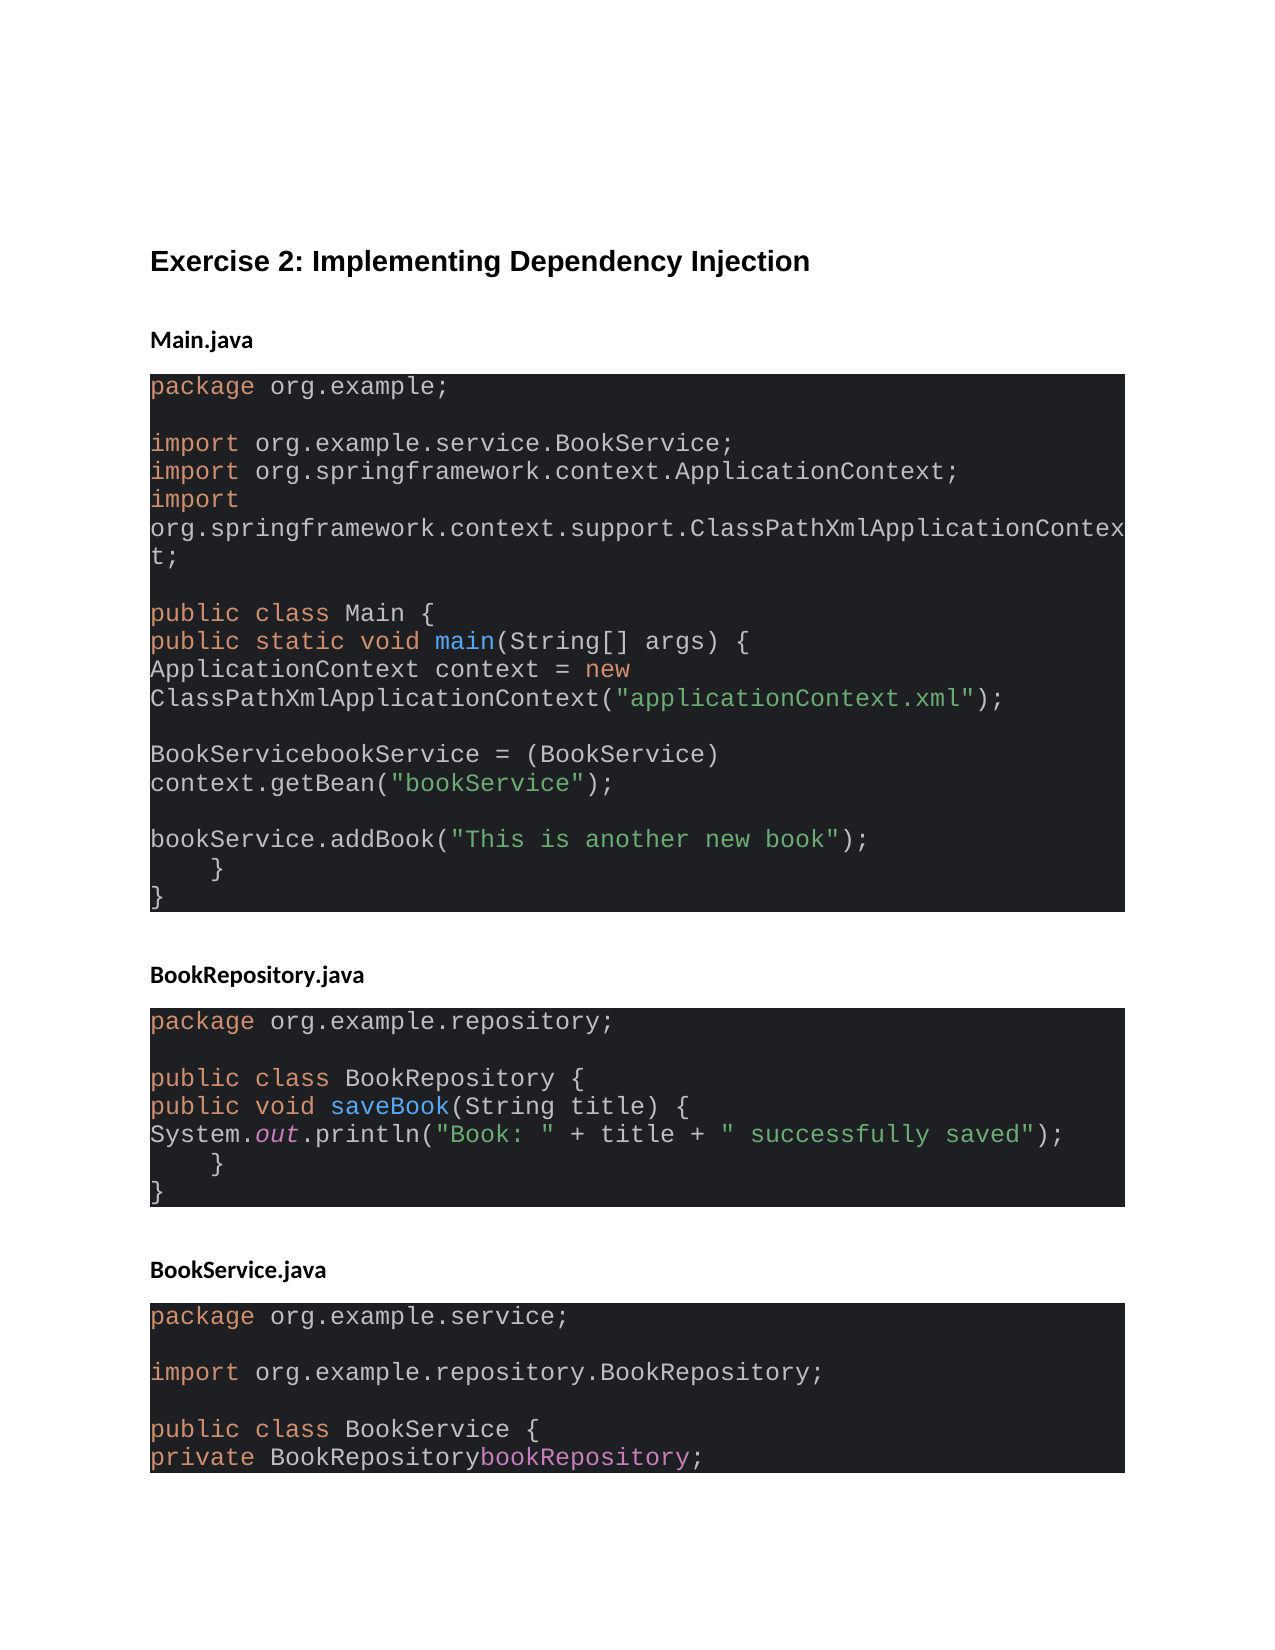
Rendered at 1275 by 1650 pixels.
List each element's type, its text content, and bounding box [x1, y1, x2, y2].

text BookService.java [150, 1254, 1125, 1284]
text package org.example.repository; public class BookRepository { public void saveBook(String title) { System.out.println("Book: " + title + " successfully saved"); } } [150, 1008, 1125, 1207]
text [150, 1303, 1125, 1473]
text Exercise 2: Implementing Dependency Injection [150, 244, 1125, 277]
text BookRepository.java [150, 959, 1125, 989]
text Main.java [150, 324, 1125, 355]
text package org.example; import org.example.service.BookService; import org.springframework.context.ApplicationContext; import org.springframework.context.support.ClassPathXmlApplicationContext; public class Main { public static void main(String[] args) { ApplicationContext context = new ClassPathXmlApplicationContext("applicationContext.xml"); BookServicebookService = (BookService) context.getBean("bookService"); bookService.addBook("This is another new book"); } } [150, 374, 1125, 912]
